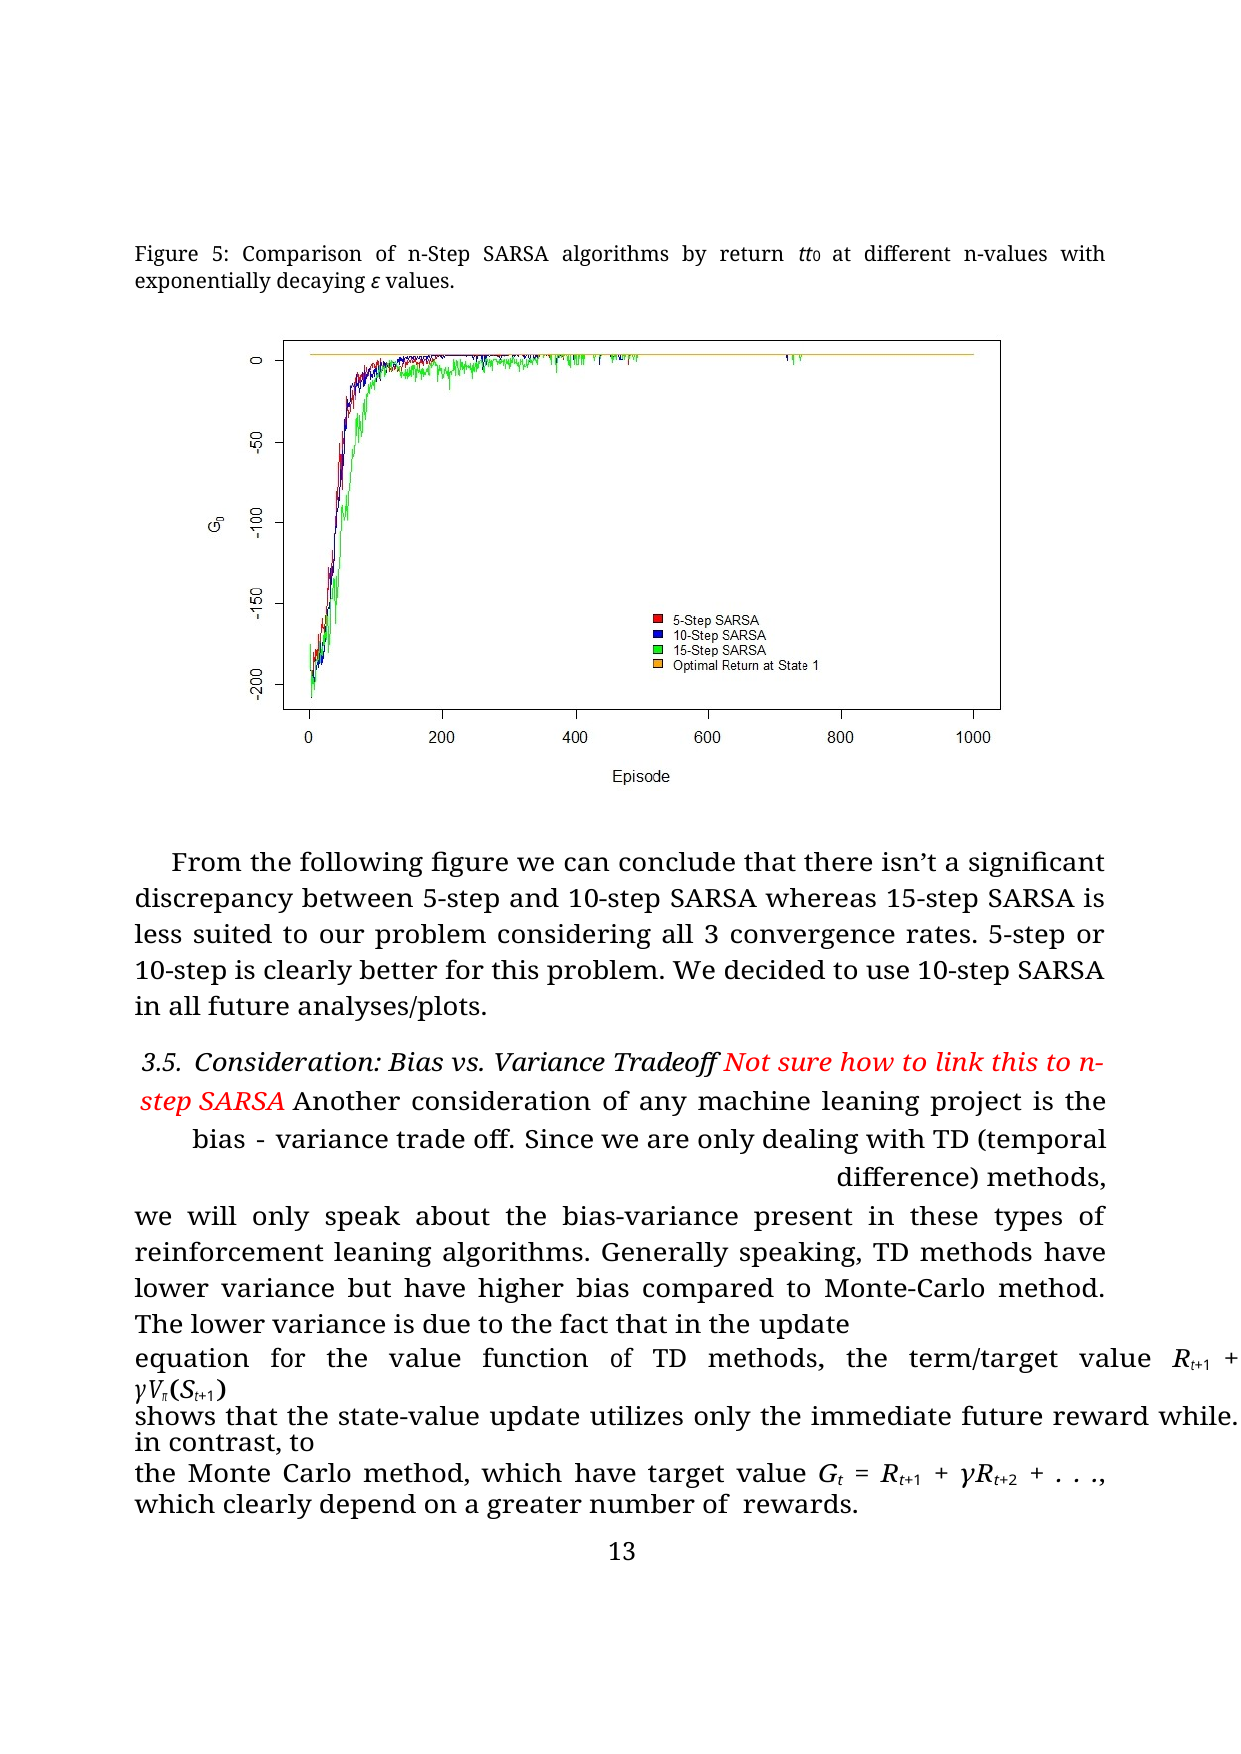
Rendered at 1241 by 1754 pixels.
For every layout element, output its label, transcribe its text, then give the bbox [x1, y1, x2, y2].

text the Monte Carlo method, which have target value Gt = Rt+1 + γRt+2 + . . ., which clearly depend on a greater number of rewards. [134, 1456, 1106, 1521]
text shows that the state-value update utilizes only the immediate future reward while. in contrast, to [134, 1404, 1240, 1456]
picture [206, 318, 1027, 791]
text Figure 5: Comparison of n-Step SARSA algorithms by return tt0 at different n-values with exponentially decaying ε values. [134, 240, 1106, 294]
text equation for the value function of TD methods, the term/target value Rt+1 + γVπ(St+1) [134, 1343, 1240, 1404]
text From the following figure we can conclude that there isn’t a significant discrepancy between 5-step and 10-step SARSA whereas 15-step SARSA is less suited to our problem considering all 3 convergence rates. 5-step or 10-step is clearly better for this problem. We decided to use 10-step SARSA in all future analyses/plots. [134, 844, 1106, 1022]
text we will only speak about the bias-variance present in these types of reinforcement leaning algorithms. Generally speaking, TD methods have lower variance but have higher bias compared to Monte-Carlo method. The lower variance is due to the fact that in the update [134, 1198, 1106, 1341]
list Consideration: Bias vs. Variance Tradeoff Not sure how to link this to n-step SARSA Another consideration of any machine leaning project is the bias - variance trade off. Since we are only dealing with TD (temporal difference) methods, [134, 1045, 1106, 1194]
